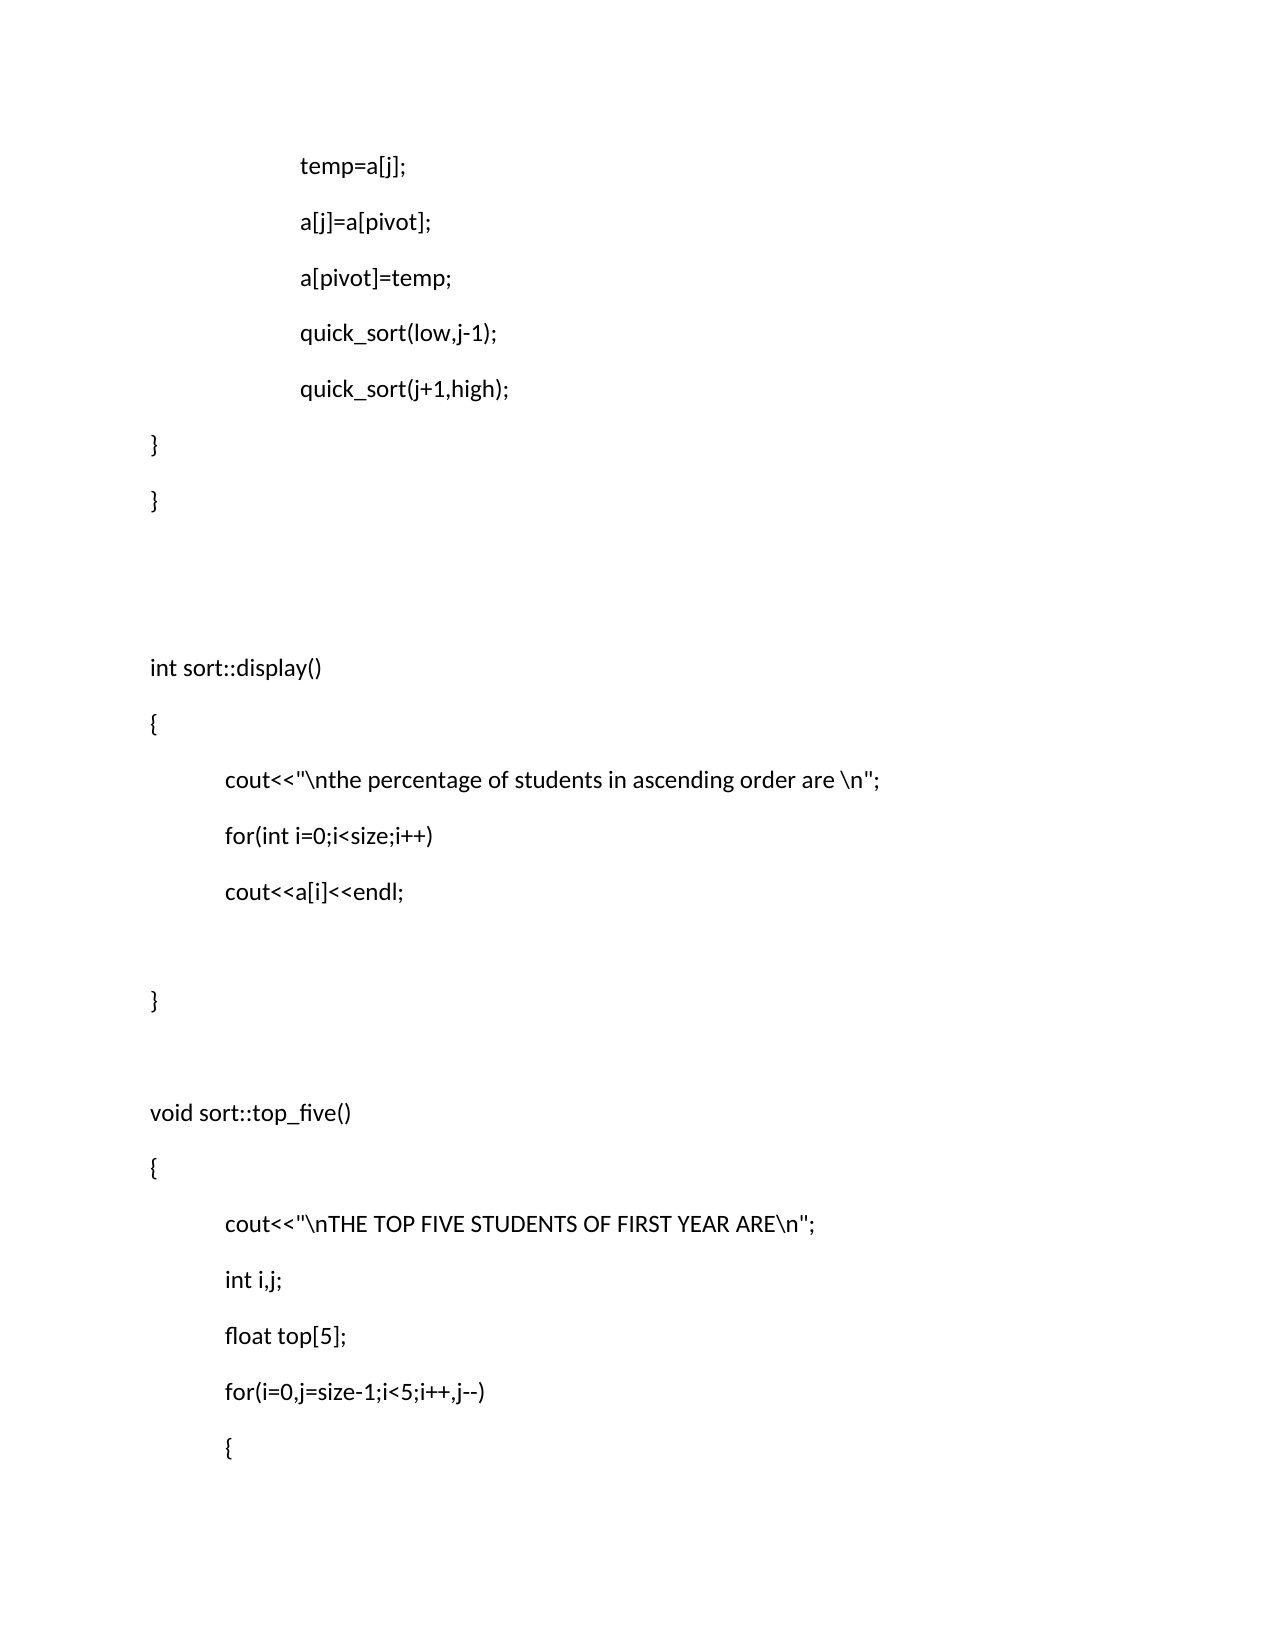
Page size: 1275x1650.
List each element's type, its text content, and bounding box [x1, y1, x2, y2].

text float top[5]; [150, 1320, 1125, 1351]
text } [150, 485, 1125, 516]
text { [150, 1152, 1125, 1183]
text { [150, 1432, 1125, 1462]
text for(int i=0;i<size;i++) [150, 820, 1125, 851]
text quick_sort(j+1,high); [150, 373, 1125, 404]
text } [150, 429, 1125, 460]
text int i,j; [150, 1264, 1125, 1295]
text void sort::top_five() [150, 1097, 1125, 1127]
text } [150, 985, 1125, 1016]
text a[pivot]=temp; [150, 262, 1125, 292]
text cout<<"\nthe percentage of students in ascending order are \n"; [150, 764, 1125, 795]
text a[j]=a[pivot]; [150, 206, 1125, 236]
text temp=a[j]; [150, 150, 1125, 181]
text cout<<"\nTHE TOP FIVE STUDENTS OF FIRST YEAR ARE\n"; [150, 1208, 1125, 1239]
text quick_sort(low,j-1); [150, 317, 1125, 348]
text int sort::display() [150, 652, 1125, 683]
text { [150, 708, 1125, 739]
text cout<<a[i]<<endl; [150, 876, 1125, 906]
text for(i=0,j=size-1;i<5;i++,j--) [150, 1376, 1125, 1406]
